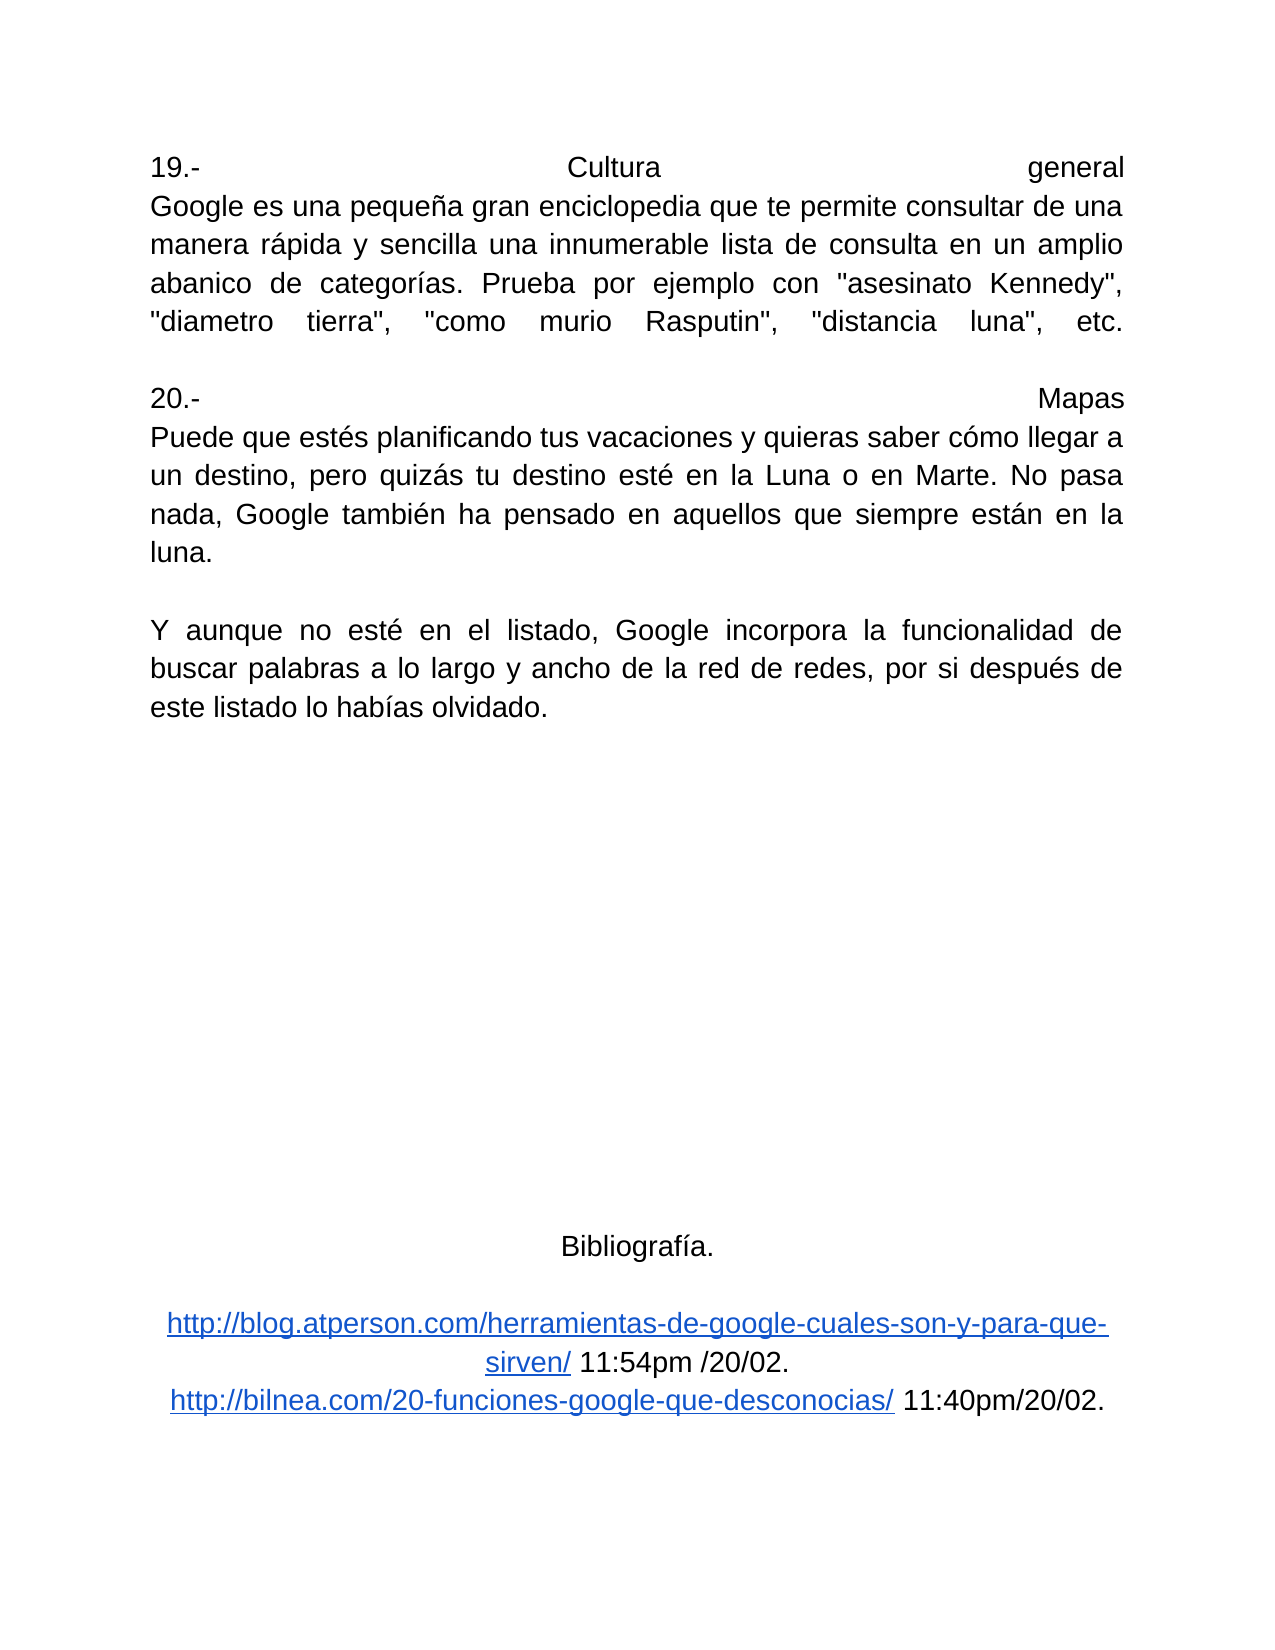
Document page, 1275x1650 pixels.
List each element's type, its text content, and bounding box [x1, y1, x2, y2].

text http://bilnea.com/20-funciones-google-que-desconocias/ 11:40pm/20/02. [150, 1383, 1125, 1417]
text http://blog.atperson.com/herramientas-de-google-cuales-son-y-para-que-sirven/ 11:54pm /20/02. [150, 1306, 1125, 1378]
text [150, 150, 1125, 723]
text Bibliografía. [150, 1229, 1125, 1263]
